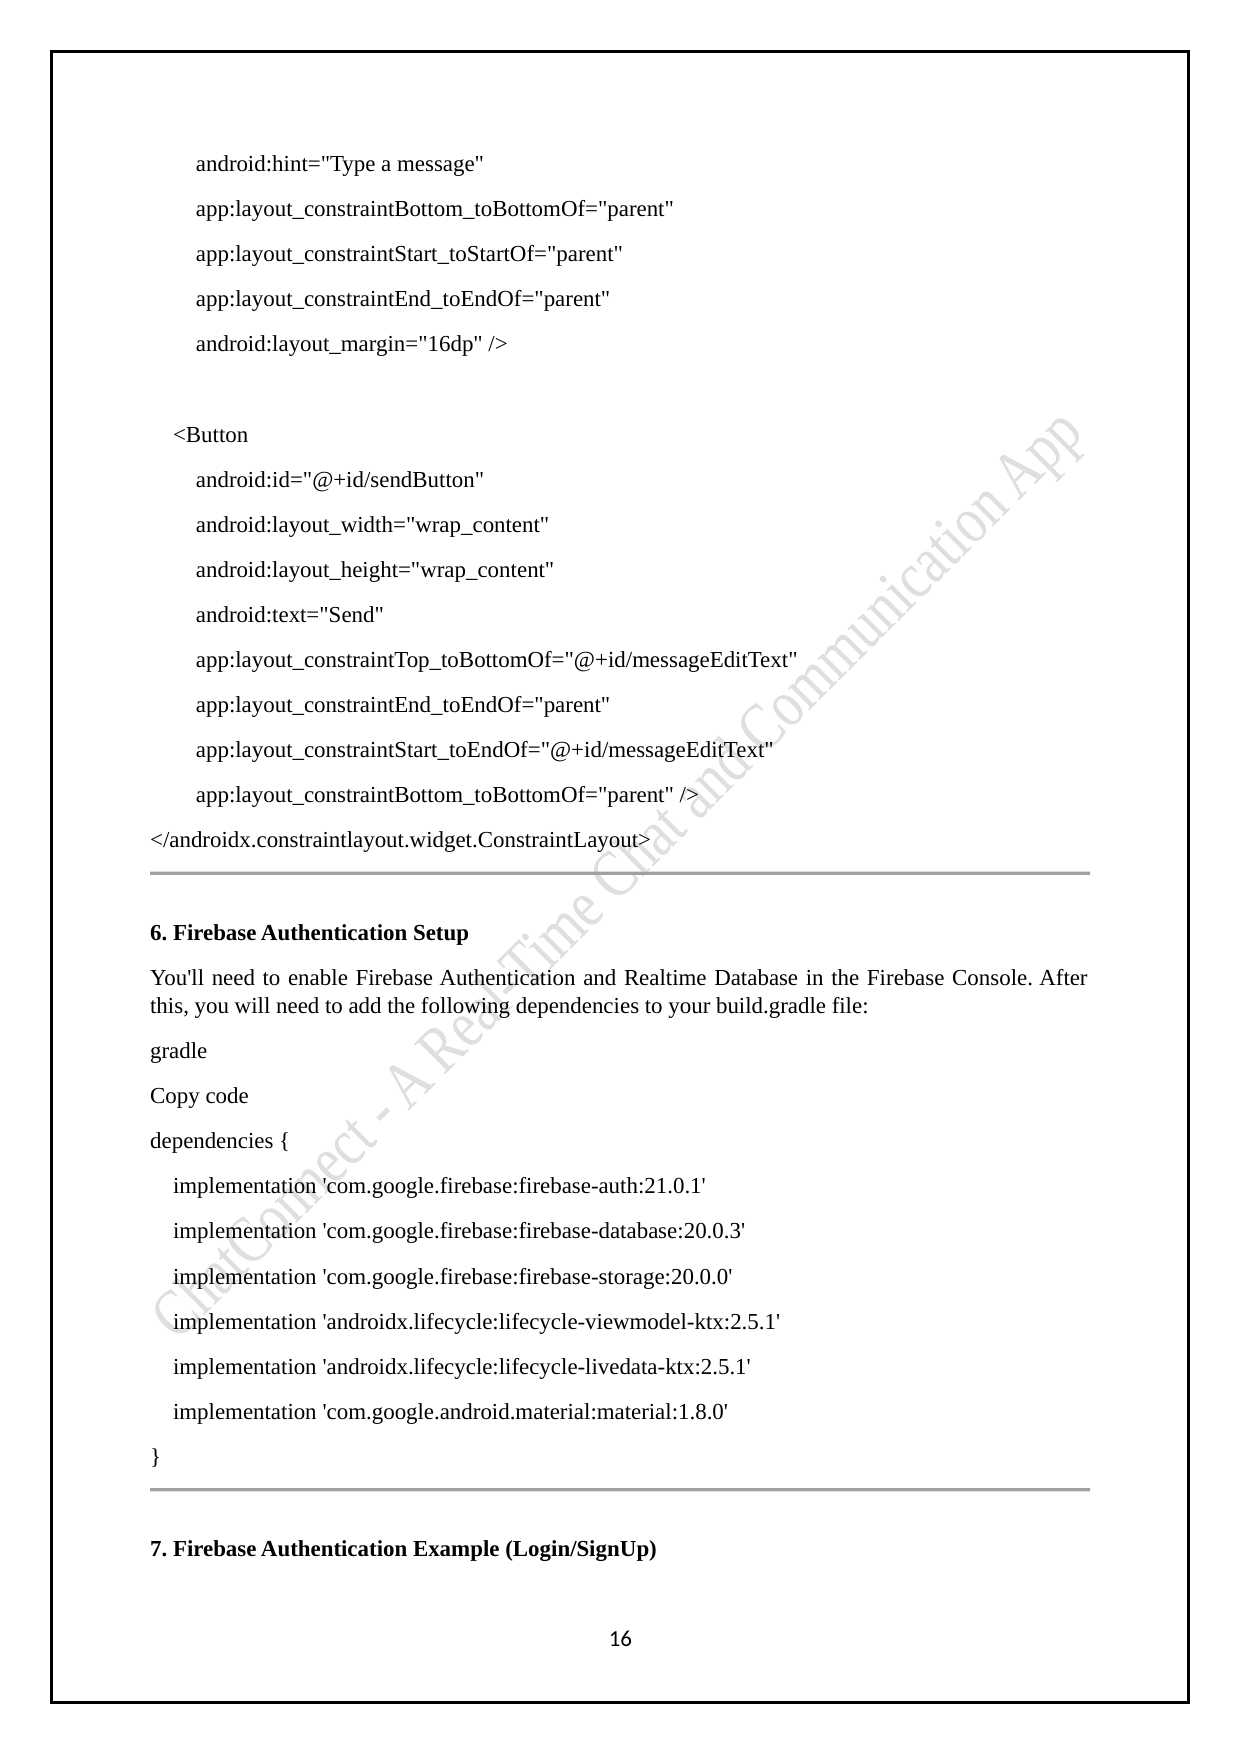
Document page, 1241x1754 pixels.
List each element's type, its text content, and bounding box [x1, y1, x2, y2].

text implementation 'com.google.firebase:firebase-auth:21.0.1' [150, 1172, 1090, 1199]
text app:layout_constraintTop_toBottomOf="@+id/messageEditText" [150, 646, 1090, 672]
text app:layout_constraintEnd_toEndOf="parent" [150, 691, 1090, 718]
text </androidx.constraintlayout.widget.ConstraintLayout> [150, 827, 1090, 853]
text <Button [150, 421, 1090, 447]
text Copy code [150, 1082, 1090, 1109]
text gradle [150, 1037, 1090, 1063]
text app:layout_constraintBottom_toBottomOf="parent" /> [150, 781, 1090, 808]
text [150, 240, 1090, 267]
text implementation 'com.google.firebase:firebase-storage:20.0.0' [150, 1263, 1090, 1289]
text app:layout_constraintEnd_toEndOf="parent" [150, 285, 1090, 312]
text app:layout_constraintBottom_toBottomOf="parent" [150, 195, 1090, 221]
text dependencies { [150, 1127, 1090, 1154]
text You'll need to enable Firebase Authentication and Realtime Database in the Firebase Console. After this, you will need to add the following dependencies to your build.gradle file: [150, 964, 1090, 1018]
text android:layout_height="wrap_content" [150, 556, 1090, 582]
text android:hint="Type a message" [150, 150, 1090, 176]
text 7. Firebase Authentication Example (Login/SignUp) [150, 1535, 1090, 1561]
text 6. Firebase Authentication Setup [150, 918, 1090, 945]
text implementation 'com.google.firebase:firebase-database:20.0.3' [150, 1218, 1090, 1244]
text } [150, 1443, 1090, 1469]
text app:layout_constraintStart_toEndOf="@+id/messageEditText" [150, 736, 1090, 763]
text implementation 'com.google.android.material:material:1.8.0' [150, 1398, 1090, 1424]
text android:id="@+id/sendButton" [150, 466, 1090, 492]
text android:layout_margin="16dp" /> [150, 330, 1090, 357]
text android:layout_width="wrap_content" [150, 511, 1090, 537]
text implementation 'androidx.lifecycle:lifecycle-livedata-ktx:2.5.1' [150, 1353, 1090, 1379]
text implementation 'androidx.lifecycle:lifecycle-viewmodel-ktx:2.5.1' [150, 1308, 1090, 1334]
text android:text="Send" [150, 601, 1090, 627]
